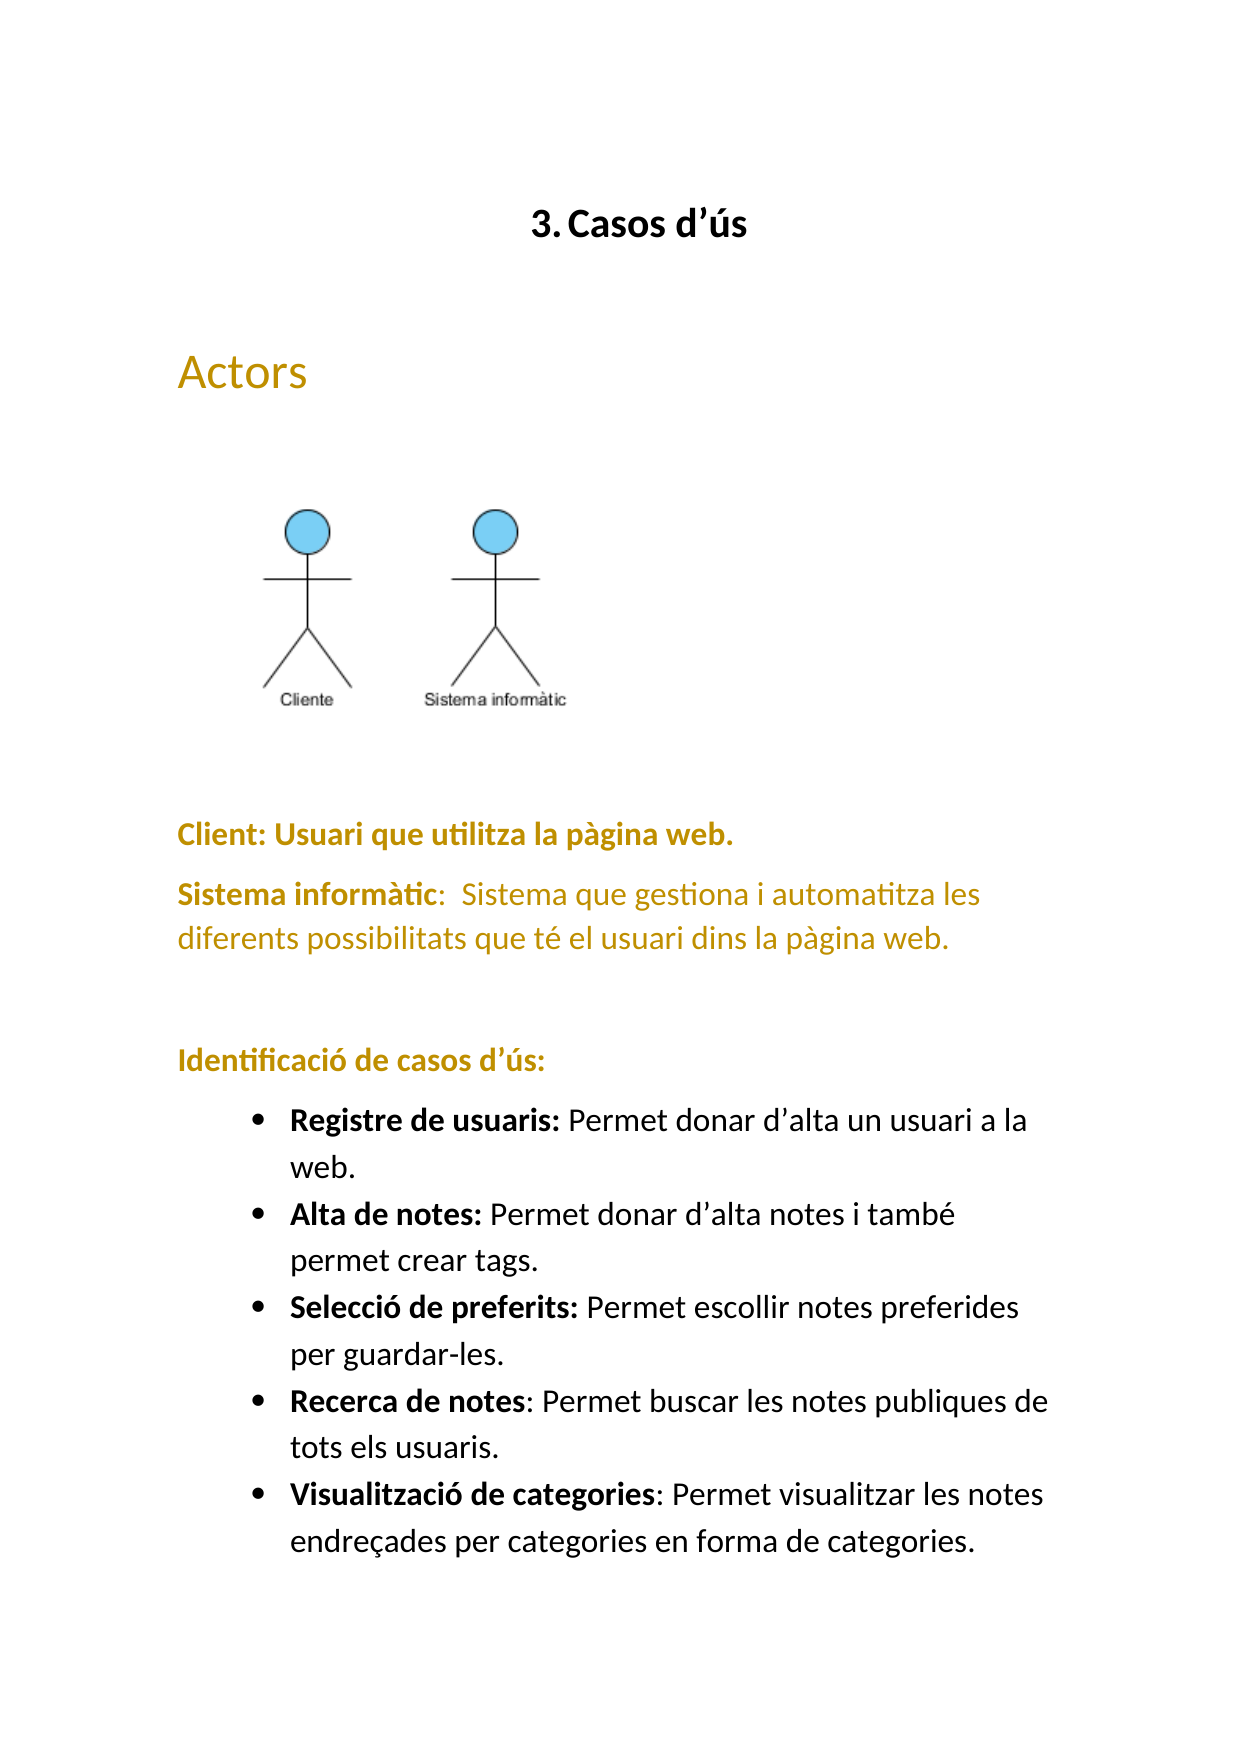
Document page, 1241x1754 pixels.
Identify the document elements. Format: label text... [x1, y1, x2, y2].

list Casos d’ús [215, 197, 1063, 248]
list Registre de usuaris: Permet donar d’alta un usuari a la web. [252, 1099, 1063, 1187]
text Client: Usuari que utilitza la pàgina web. [177, 813, 1063, 853]
list Alta de notes: Permet donar d’alta notes i també permet crear tags. [252, 1193, 1063, 1280]
list Selecció de preferits: Permet escollir notes preferides per guardar-les. [252, 1286, 1063, 1374]
list Visualització de categories: Permet visualitzar les notes endreçades per categories en forma de categories. [252, 1473, 1063, 1561]
picture [177, 472, 599, 745]
text Identificació de casos d’ús: [177, 1038, 1063, 1079]
list Recerca de notes: Permet buscar les notes publiques de tots els usuaris. [252, 1380, 1063, 1467]
text Actors [177, 340, 1063, 401]
text Sistema informàtic: Sistema que gestiona i automatitza les diferents possibilitats que té el usuari dins la pàgina web. [177, 873, 1063, 958]
